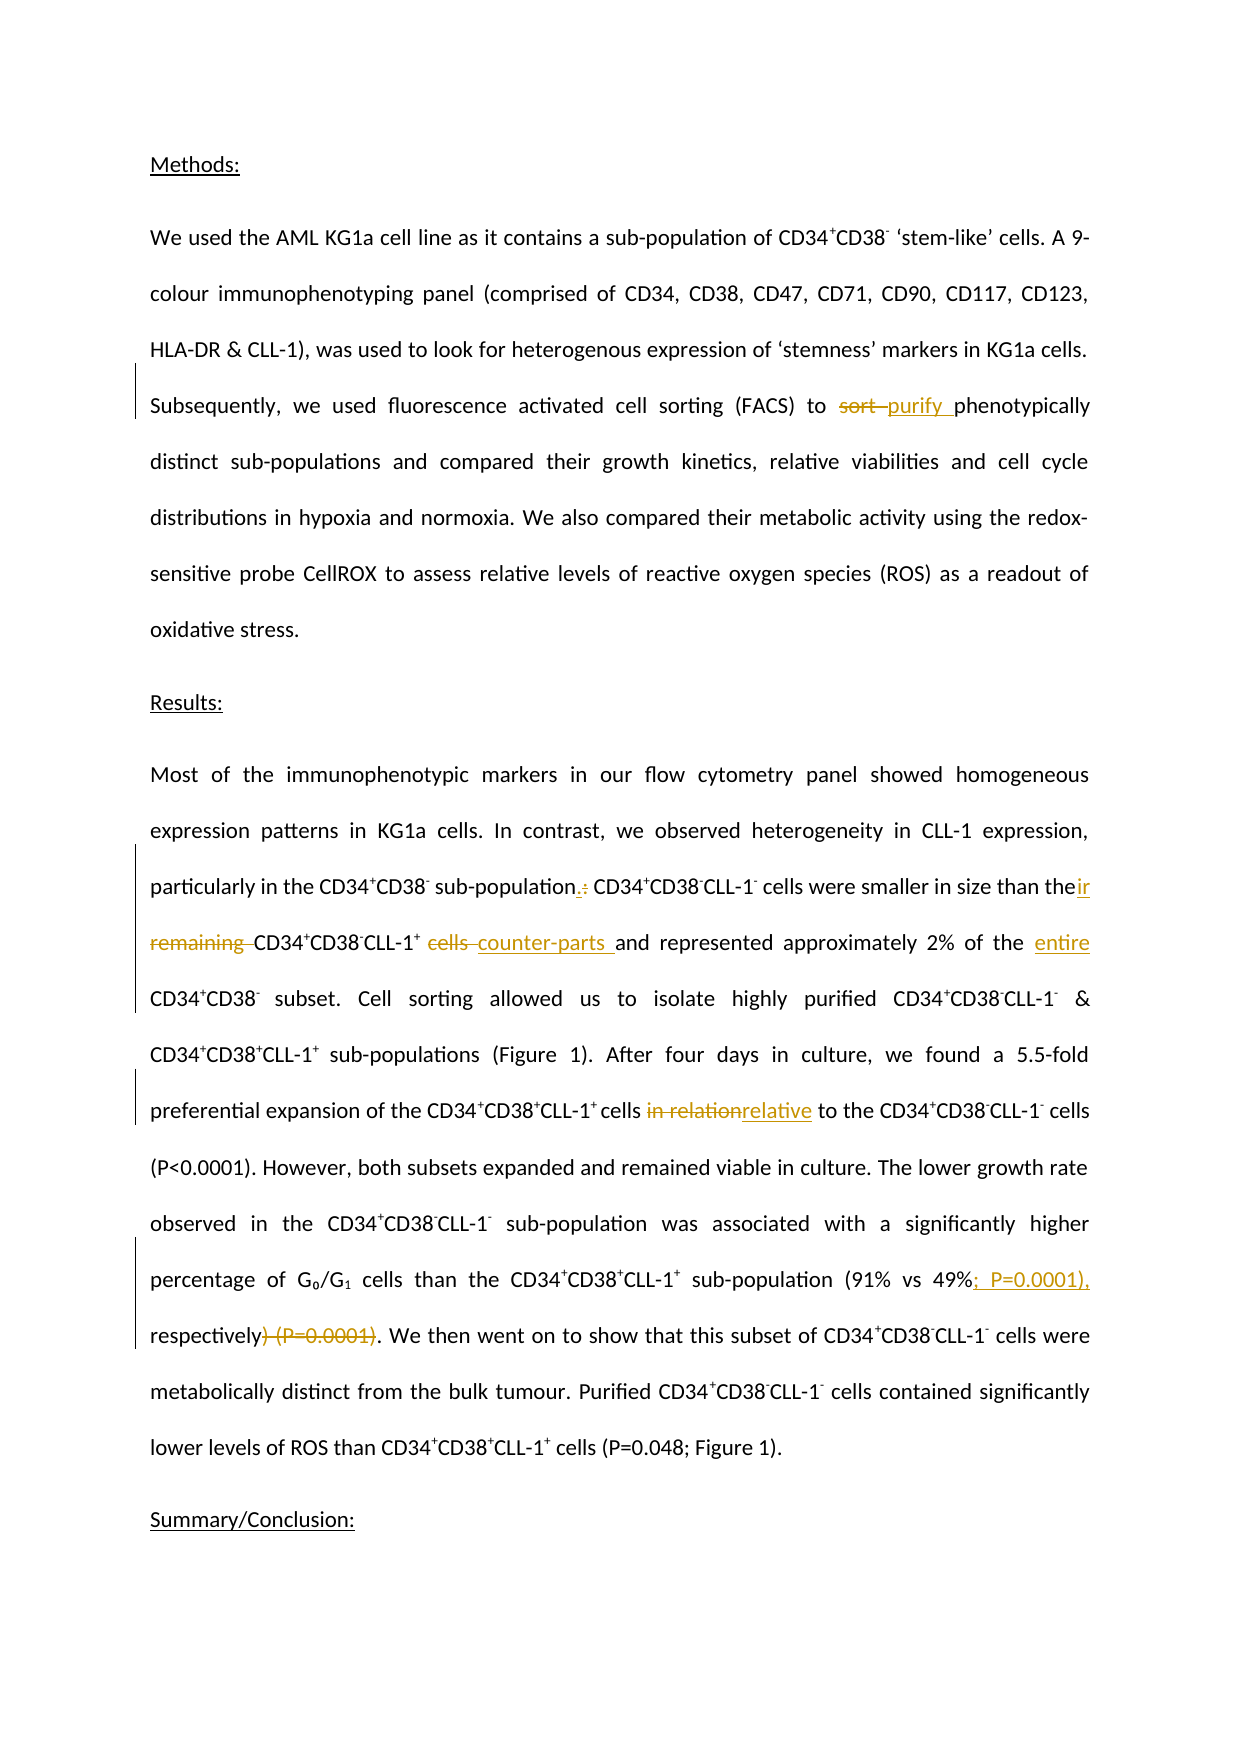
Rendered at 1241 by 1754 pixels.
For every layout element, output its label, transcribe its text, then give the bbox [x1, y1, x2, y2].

text Most of the immunophenotypic markers in our flow cytometry panel showed homogeneous expression patterns in KG1a cells. In contrast, we observed heterogeneity in CLL-1 expression, particularly in the CD34+CD38- sub-population CD34+CD38-CLL-1- cells were smaller in size than the CD34+CD38-CLL-1+ and represented approximately 2% of the CD34+CD38- subset. Cell sorting allowed us to isolate highly purified CD34+CD38-CLL-1- & CD34+CD38+CLL-1+ sub-populations (Figure 1). After four days in culture, we found a 5.5-fold preferential expansion of the CD34+CD38+CLL-1+ cells to the CD34+CD38-CLL-1- cells (P<0.0001). However, both subsets expanded and remained viable in culture. The lower growth rate observed in the CD34+CD38-CLL-1- sub-population was associated with a significantly higher percentage of G₀/G1 cells than the CD34+CD38+CLL-1+ sub-population (91% vs 49% respectively. We then went on to show that this subset of CD34+CD38-CLL-1- cells were metabolically distinct from the bulk tumour. Purified CD34+CD38-CLL-1- cells contained significantly lower levels of ROS than CD34+CD38+CLL-1+ cells (P=0.048; Figure 1). [150, 760, 1090, 1461]
text Summary/Conclusion: [150, 1506, 1090, 1534]
text Results: [150, 688, 1090, 716]
text We used the AML KG1a cell line as it contains a sub-population of CD34+CD38- ‘stem-like’ cells. A 9-colour immunophenotyping panel (comprised of CD34, CD38, CD47, CD71, CD90, CD117, CD123, HLA-DR & CLL-1), was used to look for heterogenous expression of ‘stemness’ markers in KG1a cells. Subsequently, we used fluorescence activated cell sorting (FACS) to phenotypically distinct sub-populations and compared their growth kinetics, relative viabilities and cell cycle distributions in hypoxia and normoxia. We also compared their metabolic activity using the redox-sensitive probe CellROX to assess relative levels of reactive oxygen species (ROS) as a readout of oxidative stress. [150, 223, 1090, 643]
text Methods: [150, 150, 1090, 178]
